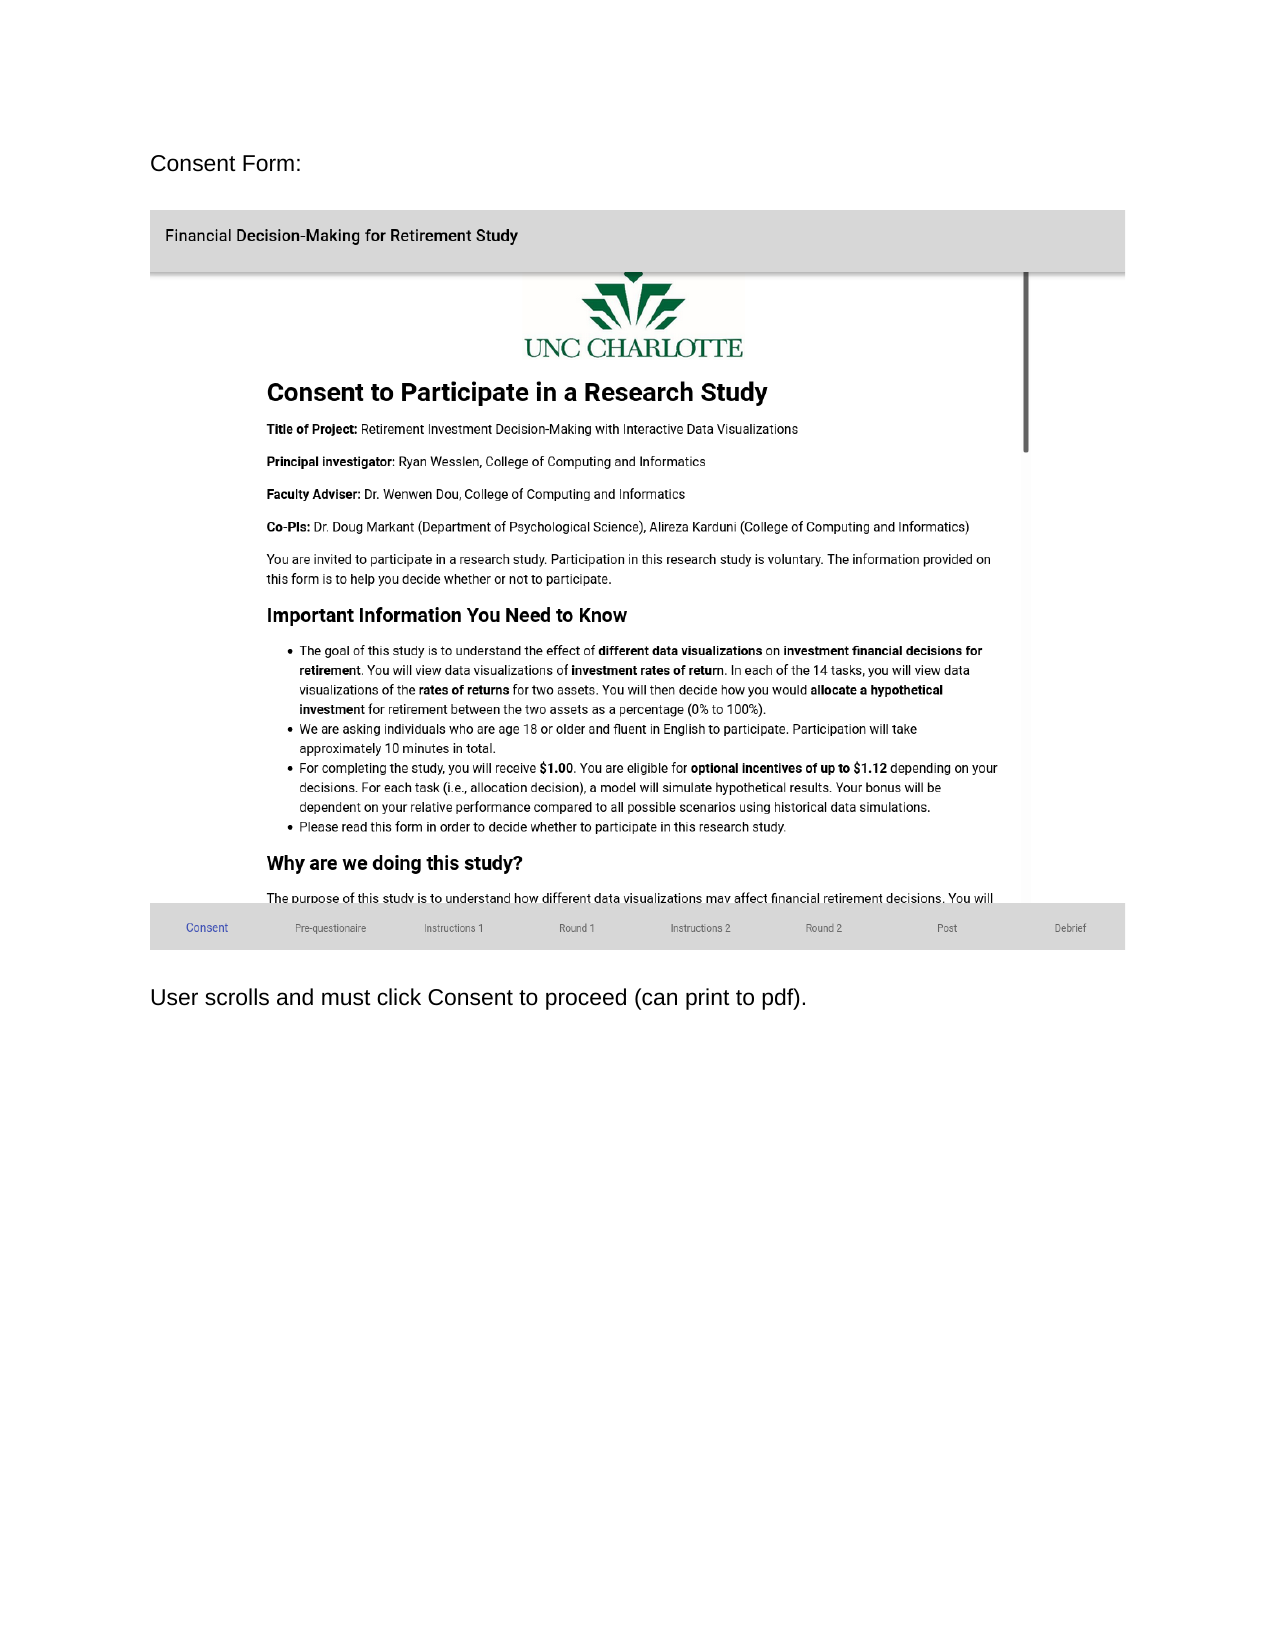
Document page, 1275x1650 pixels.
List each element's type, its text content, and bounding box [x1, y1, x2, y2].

picture [150, 210, 1125, 950]
text Consent Form: [150, 150, 1125, 176]
text User scrolls and must click Consent to proceed (can print to pdf). [150, 984, 1125, 1010]
